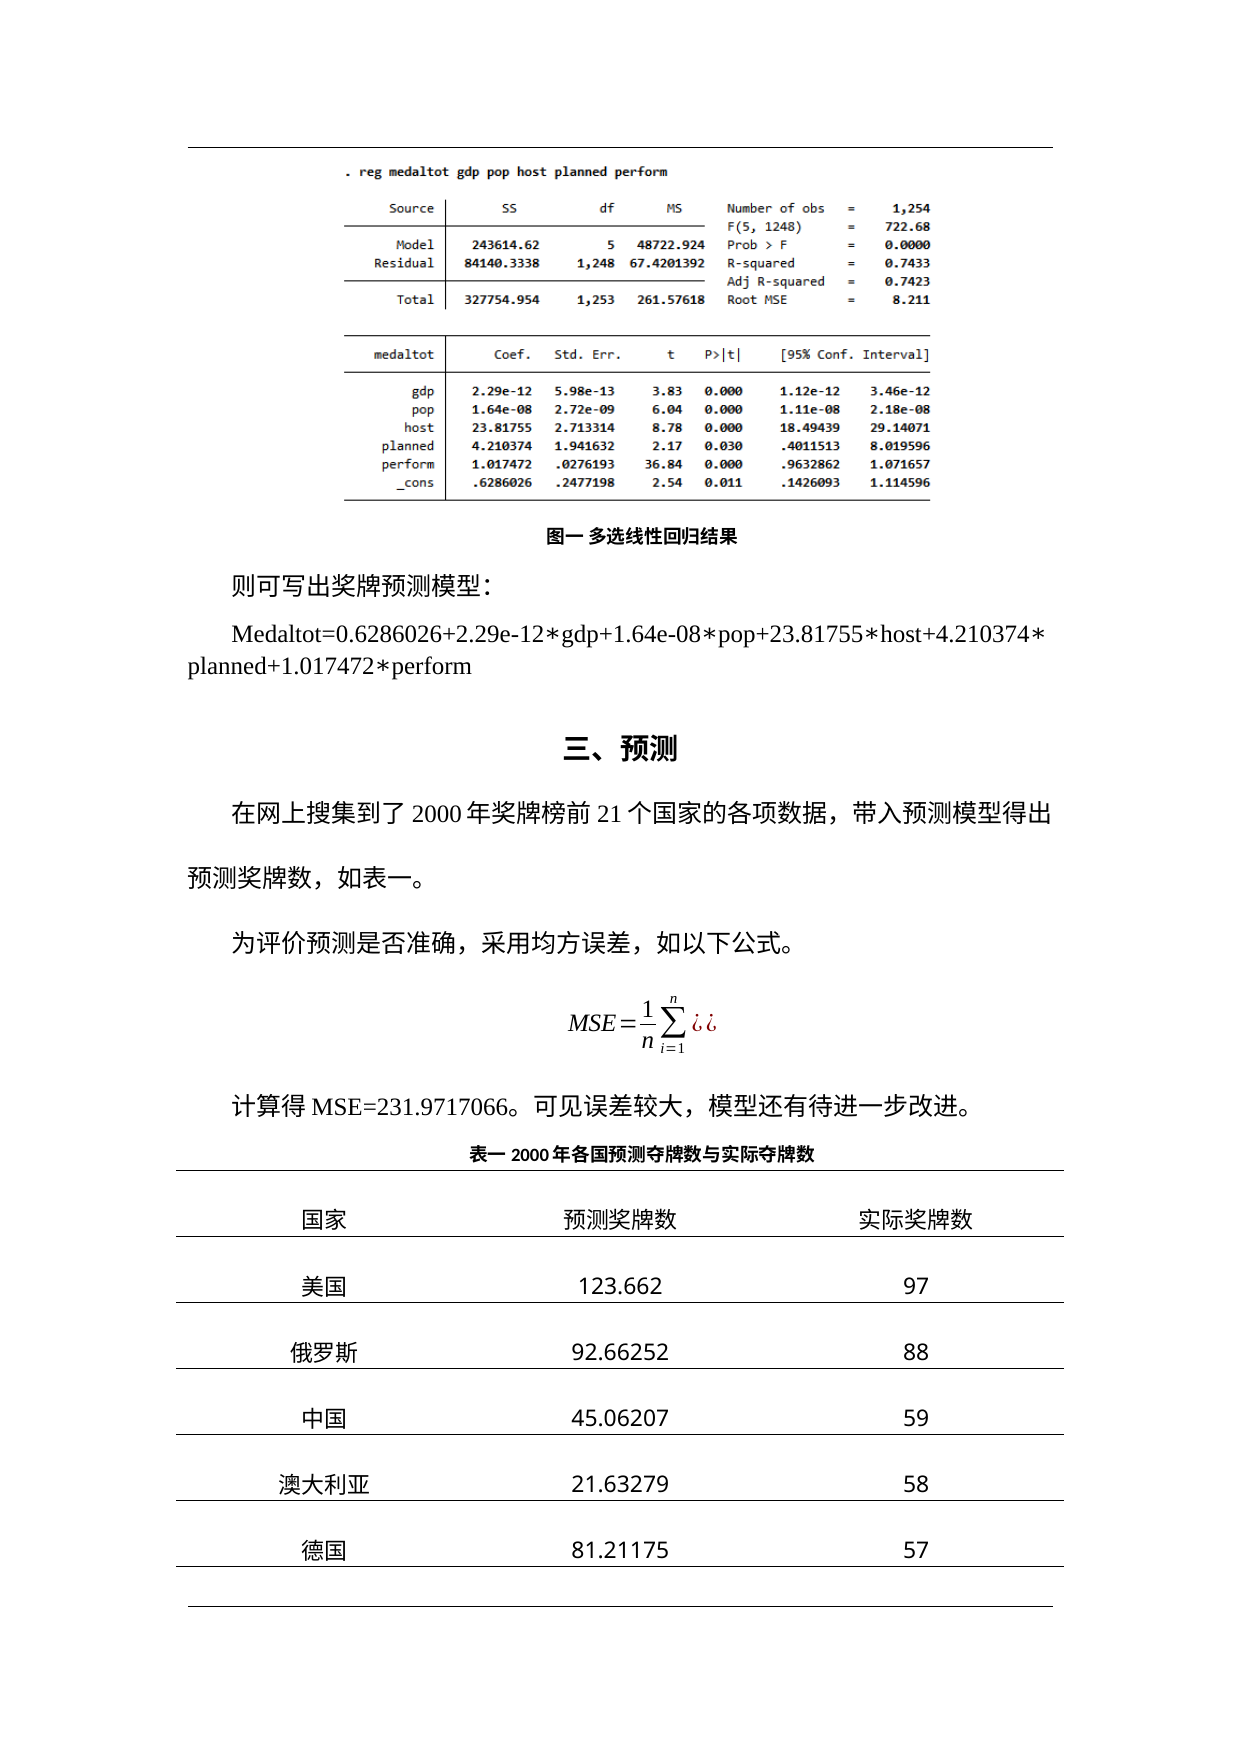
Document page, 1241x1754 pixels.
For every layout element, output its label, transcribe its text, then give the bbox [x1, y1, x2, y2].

table_cell 中国 [176, 1369, 472, 1434]
table_cell 21.63279 [472, 1435, 768, 1500]
list 图一 多选线性回归结果 [187, 519, 1053, 552]
table_cell 德国 [176, 1501, 472, 1566]
list 为评价预测是否准确，采用均方误差，如以下公式。 [187, 909, 1053, 974]
table_cell 123.662 [472, 1237, 768, 1302]
table_cell 59 [768, 1369, 1064, 1434]
list 表一 2000年各国预测夺牌数与实际夺牌数 [187, 1137, 1053, 1169]
table_cell 美国 [176, 1237, 472, 1302]
picture [342, 162, 942, 504]
list 计算得MSE=231.9717066。可见误差较大，模型还有待进一步改进。 [187, 1072, 1053, 1137]
table_cell 58 [768, 1435, 1064, 1500]
table_cell 45.06207 [472, 1369, 768, 1434]
list 预测 [187, 714, 1053, 779]
table_cell 澳大利亚 [176, 1435, 472, 1500]
table_cell 57 [768, 1501, 1064, 1566]
table_cell 97 [768, 1237, 1064, 1302]
table_cell 81.21175 [472, 1501, 768, 1566]
list 则可写出奖牌预测模型： [187, 552, 1053, 617]
list 在网上搜集到了2000年奖牌榜前21个国家的各项数据，带入预测模型得出预测奖牌数，如表一。 [187, 779, 1053, 909]
table_header 国家 [176, 1171, 472, 1236]
table_cell 俄罗斯 [176, 1303, 472, 1368]
list Medaltot=0.6286026+2.29e-12gdp+1.64e-08pop+23.81755host+4.210374planned+1.017472perform [187, 617, 1053, 682]
table_header 实际奖牌数 [768, 1171, 1064, 1236]
table_cell 92.66252 [472, 1303, 768, 1368]
table_header 预测奖牌数 [472, 1171, 768, 1236]
table_cell 88 [768, 1303, 1064, 1368]
